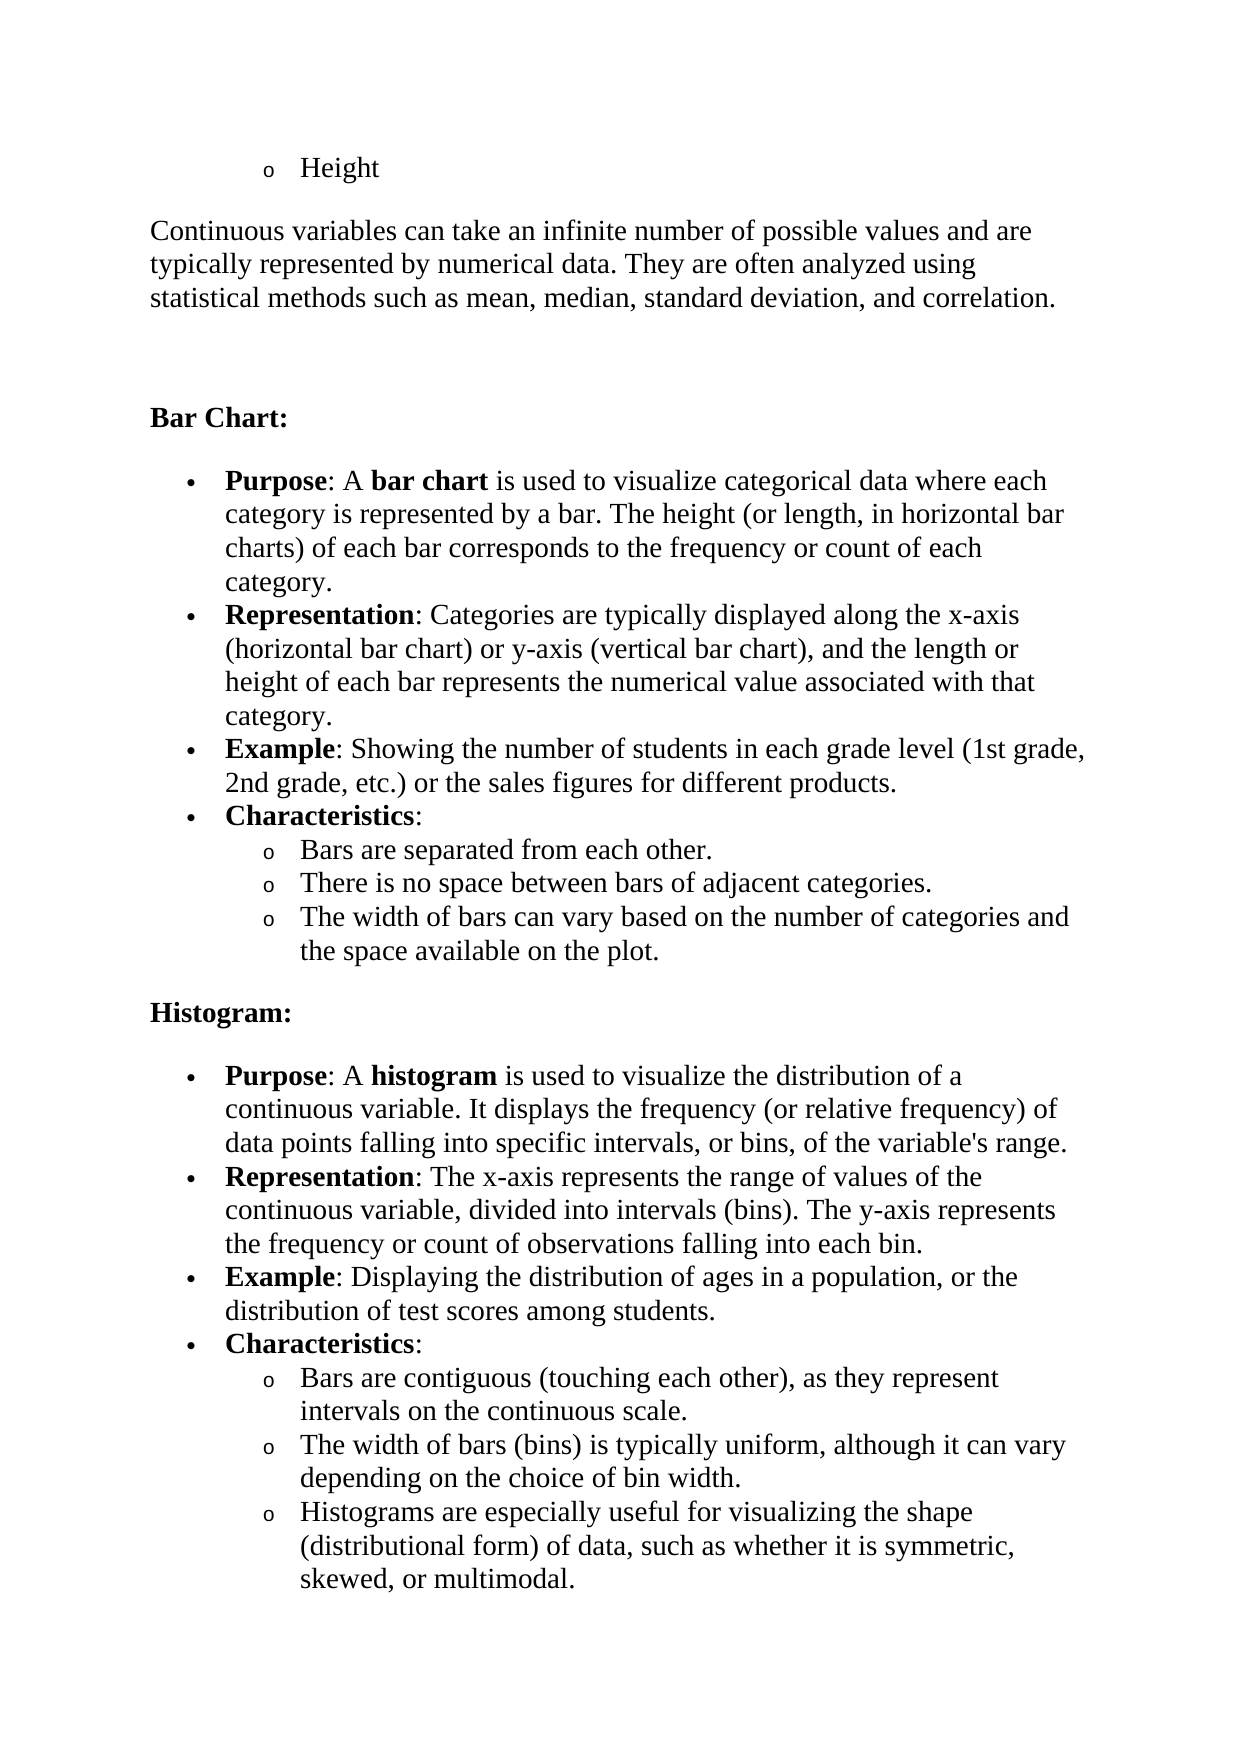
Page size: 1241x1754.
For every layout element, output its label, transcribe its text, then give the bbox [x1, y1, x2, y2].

list Purpose: A bar chart is used to visualize categorical data where each category is represented by a bar. The height (or length, in horizontal bar charts) of each bar corresponds to the frequency or count of each category. [187, 463, 1090, 597]
list Histograms are especially useful for visualizing the shape (distributional form) of data, such as whether it is symmetric, skewed, or multimodal. [262, 1494, 1090, 1595]
list Height [262, 150, 1090, 183]
list Characteristics: [187, 798, 1090, 832]
text Histogram: [150, 995, 1090, 1029]
list Purpose: A histogram is used to visualize the distribution of a continuous variable. It displays the frequency (or relative frequency) of data points falling into specific intervals, or bins, of the variable's range. [187, 1058, 1090, 1159]
list Example: Showing the number of students in each grade level (1st grade, 2nd grade, etc.) or the sales figures for different products. [187, 731, 1090, 798]
list The width of bars (bins) is typically uniform, although it can vary depending on the choice of bin width. [262, 1427, 1090, 1494]
list Bars are contiguous (touching each other), as they represent intervals on the continuous scale. [262, 1360, 1090, 1427]
text Continuous variables can take an infinite number of possible values and are typically represented by numerical data. They are often analyzed using statistical methods such as mean, median, standard deviation, and correlation. [150, 213, 1090, 313]
list Bars are separated from each other. [262, 832, 1090, 866]
list Representation: The x-axis represents the range of values of the continuous variable, divided into intervals (bins). The y-axis represents the frequency or count of observations falling into each bin. [187, 1159, 1090, 1259]
text Bar Chart: [150, 400, 1090, 434]
list Characteristics: [187, 1326, 1090, 1360]
list The width of bars can vary based on the number of categories and the space available on the plot. [262, 899, 1090, 966]
list Representation: Categories are typically displayed along the x-axis (horizontal bar chart) or y-axis (vertical bar chart), and the length or height of each bar represents the numerical value associated with that category. [187, 597, 1090, 731]
list Example: Displaying the distribution of ages in a population, or the distribution of test scores among students. [187, 1259, 1090, 1326]
list There is no space between bars of adjacent categories. [262, 866, 1090, 899]
